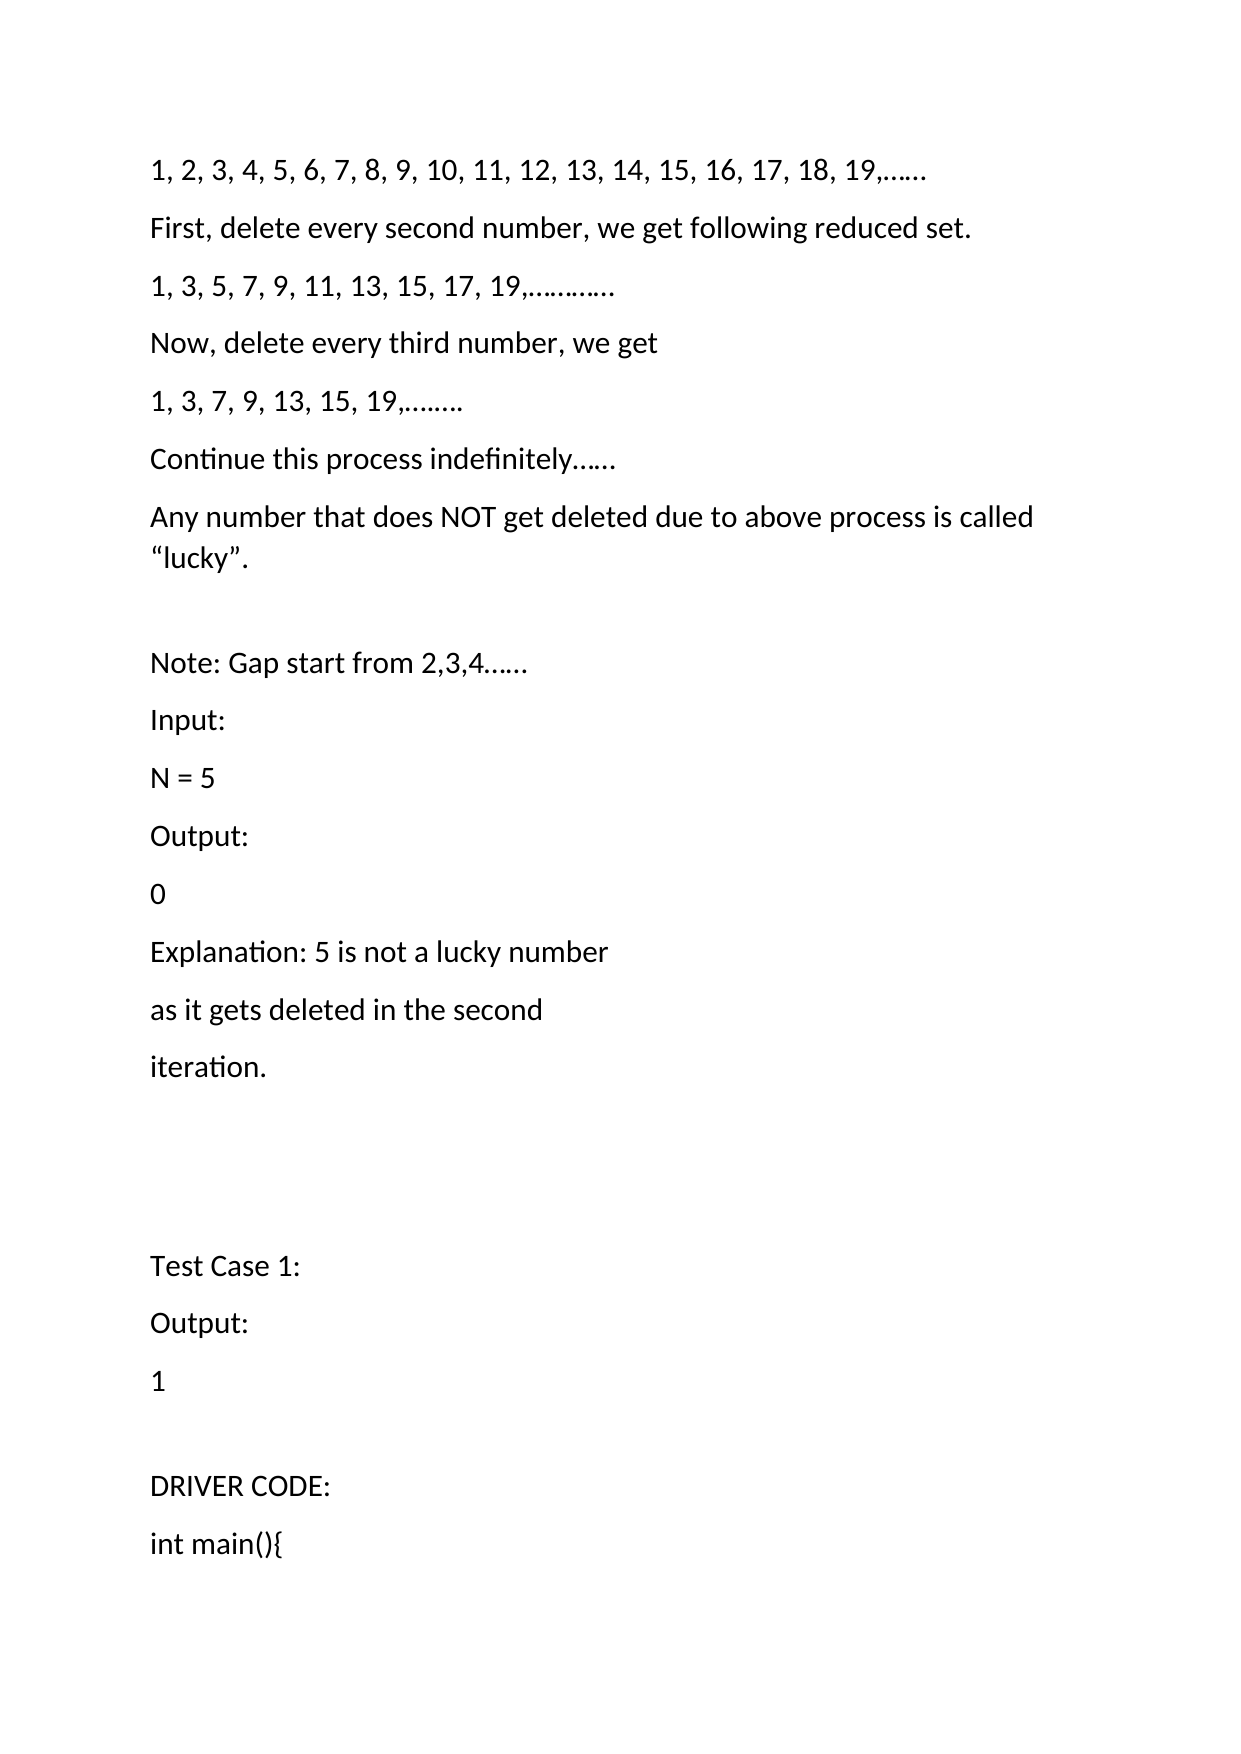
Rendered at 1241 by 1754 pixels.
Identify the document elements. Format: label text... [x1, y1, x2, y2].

text Input: [150, 701, 1090, 739]
text 1, 3, 5, 7, 9, 11, 13, 15, 17, 19,………… [150, 266, 1090, 304]
text Note: Gap start from 2,3,4…… [150, 643, 1090, 681]
text First, delete every second number, we get following reduced set. [150, 208, 1090, 246]
text Continue this process indefinitely…… [150, 439, 1090, 477]
text iteration. [150, 1047, 1090, 1086]
text Output: [150, 816, 1090, 854]
text 0 [150, 874, 1090, 912]
text Test Case 1: [150, 1246, 1090, 1284]
text 1, 3, 7, 9, 13, 15, 19,….…. [150, 381, 1090, 419]
text Output: [150, 1304, 1090, 1342]
text 1, 2, 3, 4, 5, 6, 7, 8, 9, 10, 11, 12, 13, 14, 15, 16, 17, 18, 19,…… [150, 150, 1090, 188]
text int main(){ [150, 1524, 1090, 1562]
text 1 [150, 1361, 1090, 1399]
text N = 5 [150, 758, 1090, 796]
text Any number that does NOT get deleted due to above process is called “lucky”. [150, 497, 1090, 576]
text as it gets deleted in the second [150, 989, 1090, 1028]
text Explanation: 5 is not a lucky number [150, 932, 1090, 970]
text Now, delete every third number, we get [150, 323, 1090, 362]
text DRIVER CODE: [150, 1466, 1090, 1504]
